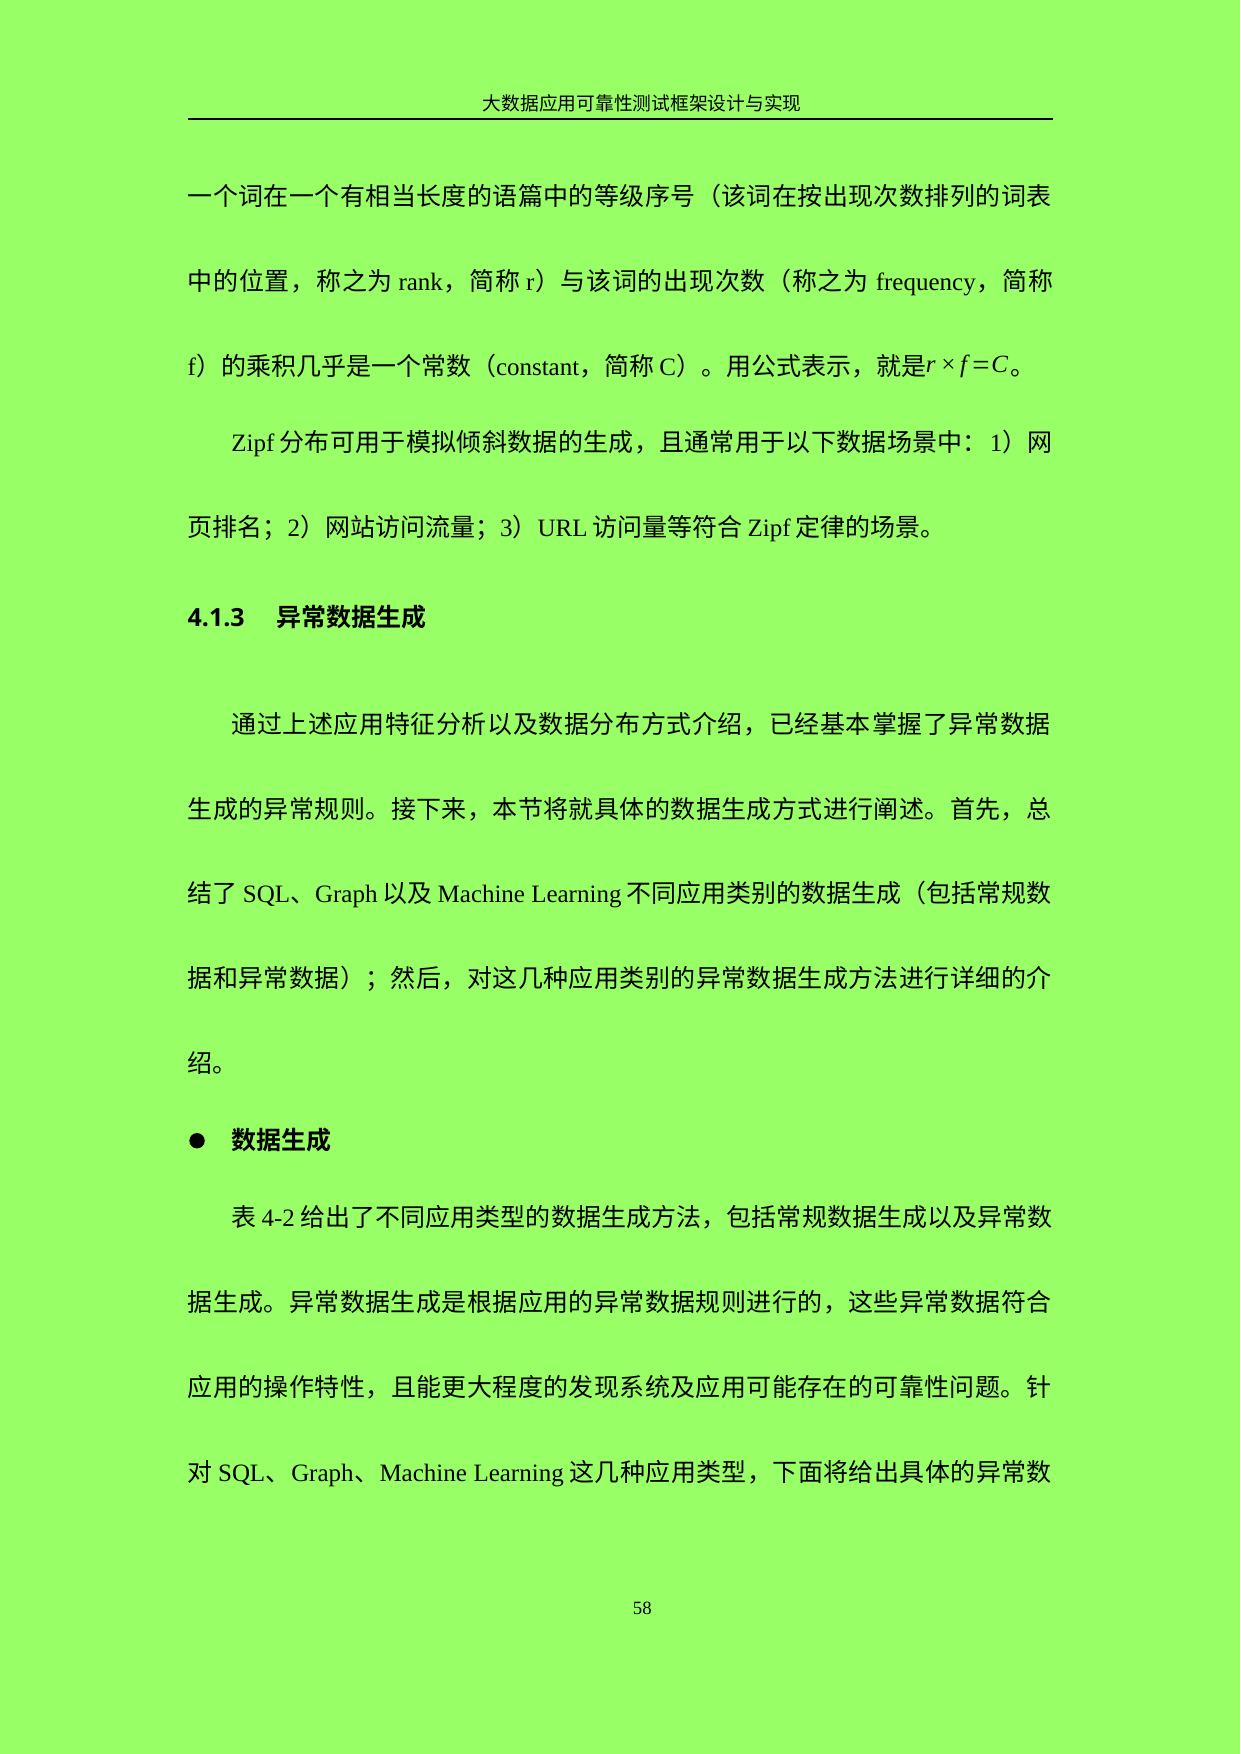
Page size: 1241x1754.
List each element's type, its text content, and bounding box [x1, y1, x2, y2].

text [187, 1182, 1053, 1504]
text Zipf分布可用于模拟倾斜数据的生成，且通常用于以下数据场景中：1）网页排名；2）网站访问流量；3）URL访问量等符合Zipf定律的场景。 [187, 407, 1053, 560]
list 数据生成 [187, 1105, 1053, 1173]
text 通过上述应用特征分析以及数据分布方式介绍，已经基本掌握了异常数据生成的异常规则。接下来，本节将就具体的数据生成方式进行阐述。首先，总结了SQL、Graph以及Machine Learning不同应用类别的数据生成（包括常规数据和异常数据）；然后，对这几种应用类别的异常数据生成方法进行详细的介绍。 [187, 688, 1053, 1096]
subtitle 异常数据生成 [187, 581, 1053, 649]
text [187, 160, 1053, 398]
